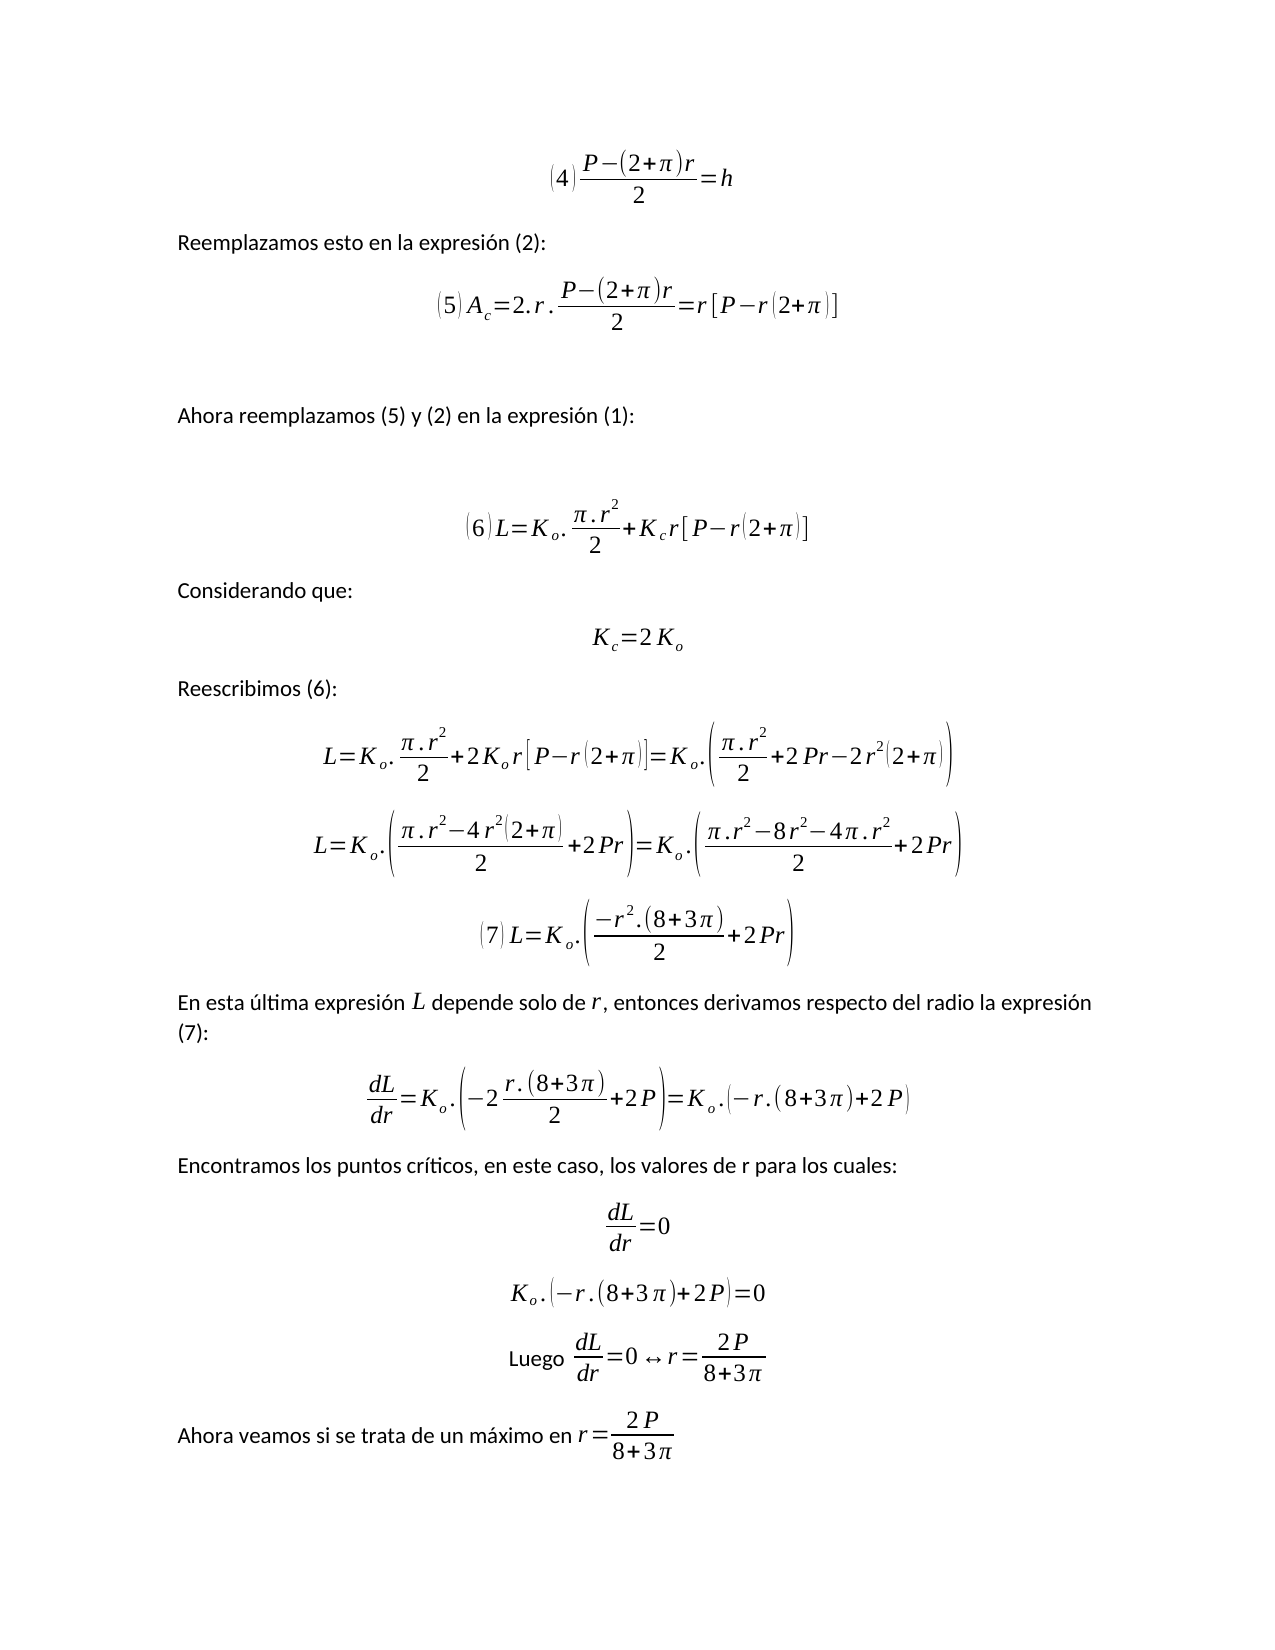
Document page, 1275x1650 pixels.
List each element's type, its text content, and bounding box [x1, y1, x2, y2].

text Considerando que: [177, 577, 1098, 605]
text Ahora reemplazamos (5) y (2) en la expresión (1): [177, 402, 1098, 429]
text Encontramos los puntos críticos, en este caso, los valores de r para los cuales: [177, 1151, 1098, 1179]
text Reescribimos (6): [177, 674, 1098, 702]
text Reemplazamos esto en la expresión (2): [177, 228, 1098, 256]
text Ahora veamos si se trata de un máximo en [177, 1406, 1098, 1465]
text En esta última expresión depende solo de , entonces derivamos respecto del radio la expresión (7): [177, 988, 1098, 1046]
text Luego [177, 1328, 1098, 1387]
